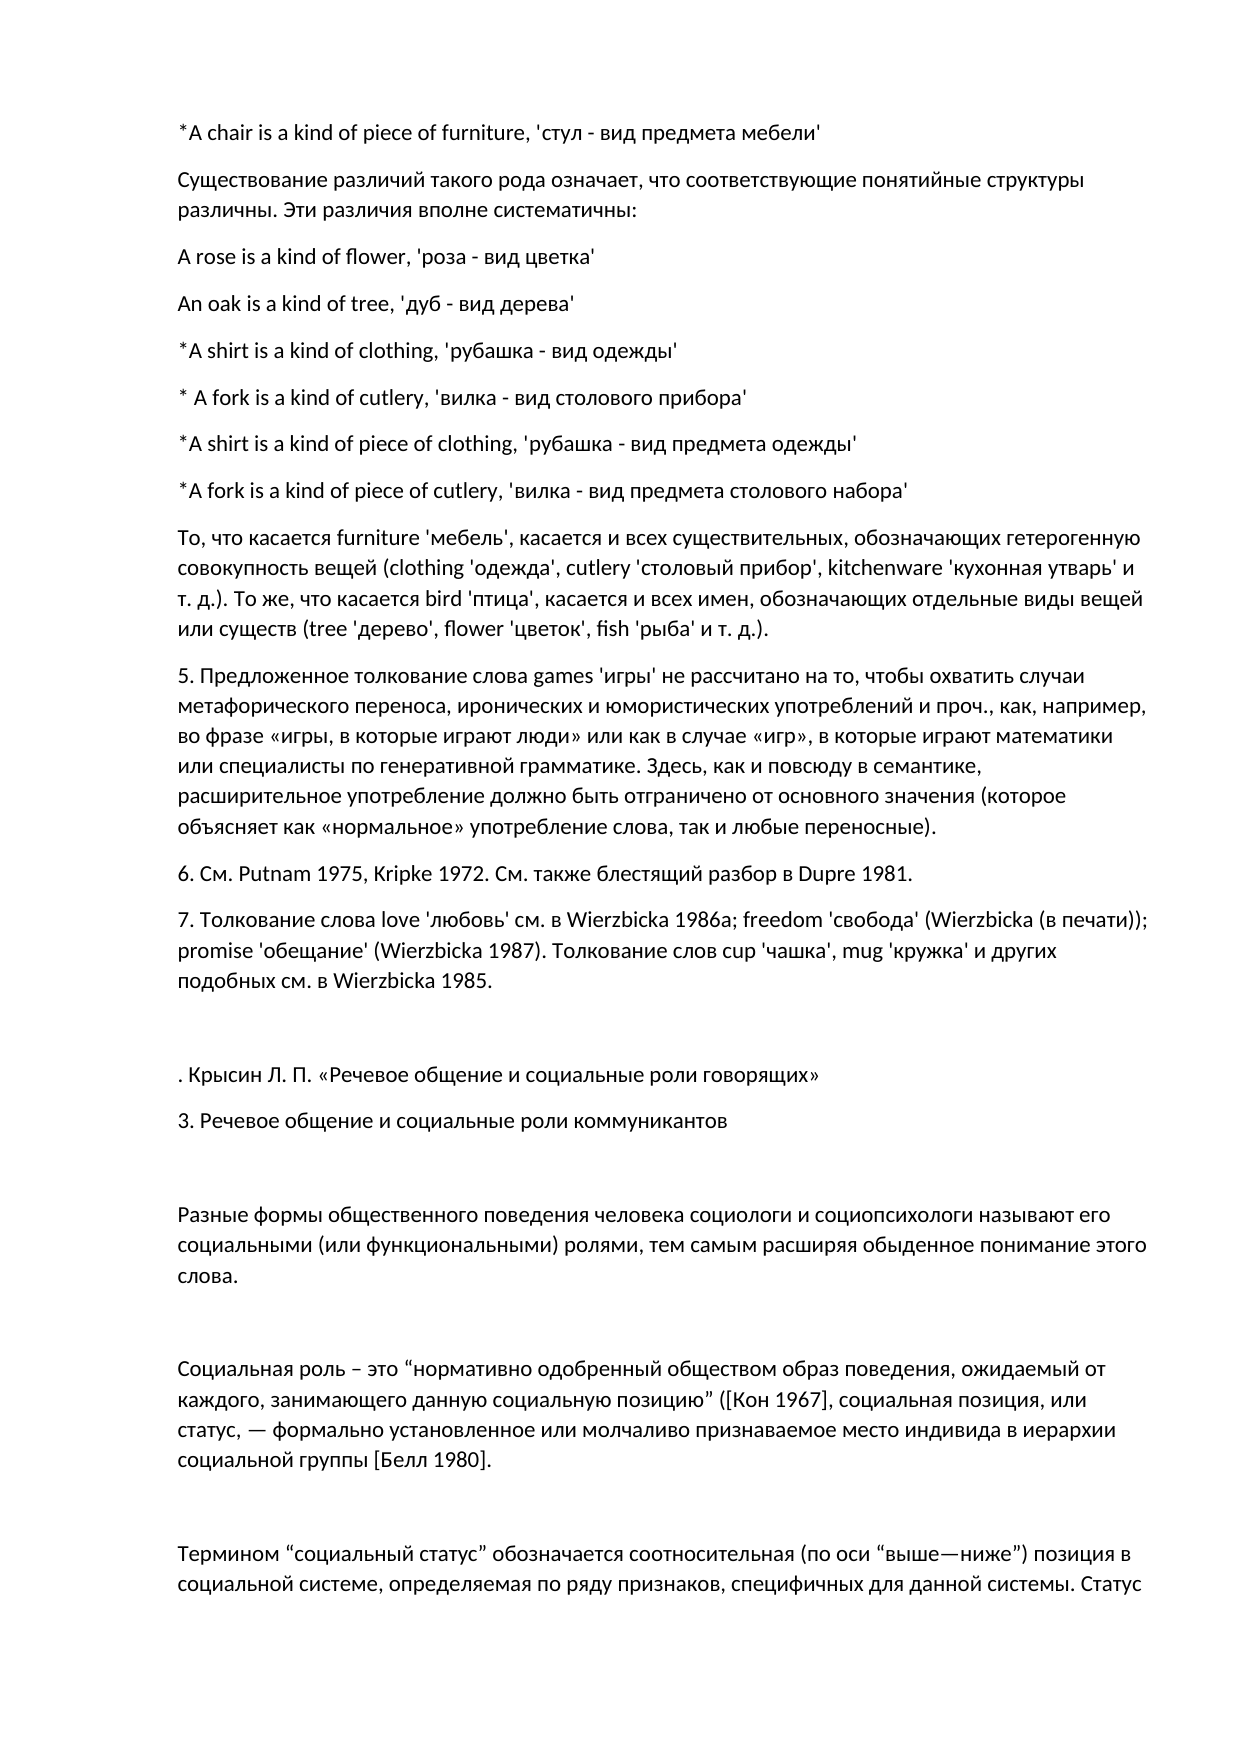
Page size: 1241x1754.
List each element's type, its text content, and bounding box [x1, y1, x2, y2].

text *А chair is a kind of piece of furniture, 'стул - вид предмета мебели' [177, 118, 1152, 146]
text 7. Толкование слова love 'любовь' см. в Wierzbicka 1986a; freedom 'свобода' (Wierzbicka (в печати)); promise 'обещание' (Wierzbicka 1987). Толкование слов cup 'чашка', mug 'кружка' и других подобных см. в Wierzbicka 1985. [177, 906, 1152, 994]
text *А fork is a kind of piece of cutlery, 'вилка - вид предмета столового набора' [177, 476, 1152, 504]
text Социальная роль – это “нормативно одобренный обществом образ поведения, ожидаемый от каждого, занимающего данную социальную позицию” ([Кон 1967], социальная позиция, или статус, — формально установленное или молчаливо признаваемое место индивида в иерархии социальной группы [Белл 1980]. [177, 1354, 1152, 1473]
text 6. См. Putnam 1975, Kripke 1972. См. также блестящий разбор в Dupre 1981. [177, 859, 1152, 887]
text То, что касается furniture 'мебель', касается и всех существительных, обозначающих гетерогенную совокупность вещей (clothing 'одежда', cutlery 'столовый прибор', kitchenware 'кухонная утварь' и т. д.). То же, что касается bird 'птица', касается и всех имен, обозначающих отдельные виды вещей или существ (tree 'дерево', flower 'цветок', fish 'рыба' и т. д.). [177, 523, 1152, 642]
text 3. Речевое общение и социальные роли коммуникантов [177, 1107, 1152, 1135]
text *А shirt is a kind of piece of clothing, 'рубашка - вид предмета одежды' [177, 429, 1152, 458]
text Существование различий такого рода означает, что соответствующие понятийные структуры различны. Эти различия вполне систематичны: [177, 165, 1152, 223]
text *A shirt is a kind of clothing, 'рубашка - вид одежды' [177, 336, 1152, 364]
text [177, 1539, 1152, 1597]
text A rose is a kind of flower, 'роза - вид цветка' [177, 242, 1152, 270]
text * A fork is a kind of cutlery, 'вилка - вид столового прибора' [177, 383, 1152, 411]
text 5. Предложенное толкование слова games 'игры' не рассчитано на то, чтобы охватить случаи метафорического переноса, иронических и юмористических употреблений и проч., как, например, во фразе «игры, в которые играют люди» или как в случае «игр», в которые играют математики или специалисты по генеративной грамматике. Здесь, как и повсюду в семантике, расширительное употребление должно быть отграничено от основного значения (которое объясняет как «нормальное» употребление слова, так и любые переносные). [177, 661, 1152, 840]
text . Крысин Л. П. «Речевое общение и социальные роли говорящих» [177, 1060, 1152, 1088]
text Разные формы общественного поведения человека социологи и социопсихологи называют его социальными (или функциональ­ными) ролями, тем самым расширяя обыденное понимание этого слова. [177, 1200, 1152, 1289]
text An oak is a kind of tree, 'дуб - вид дерева' [177, 289, 1152, 317]
